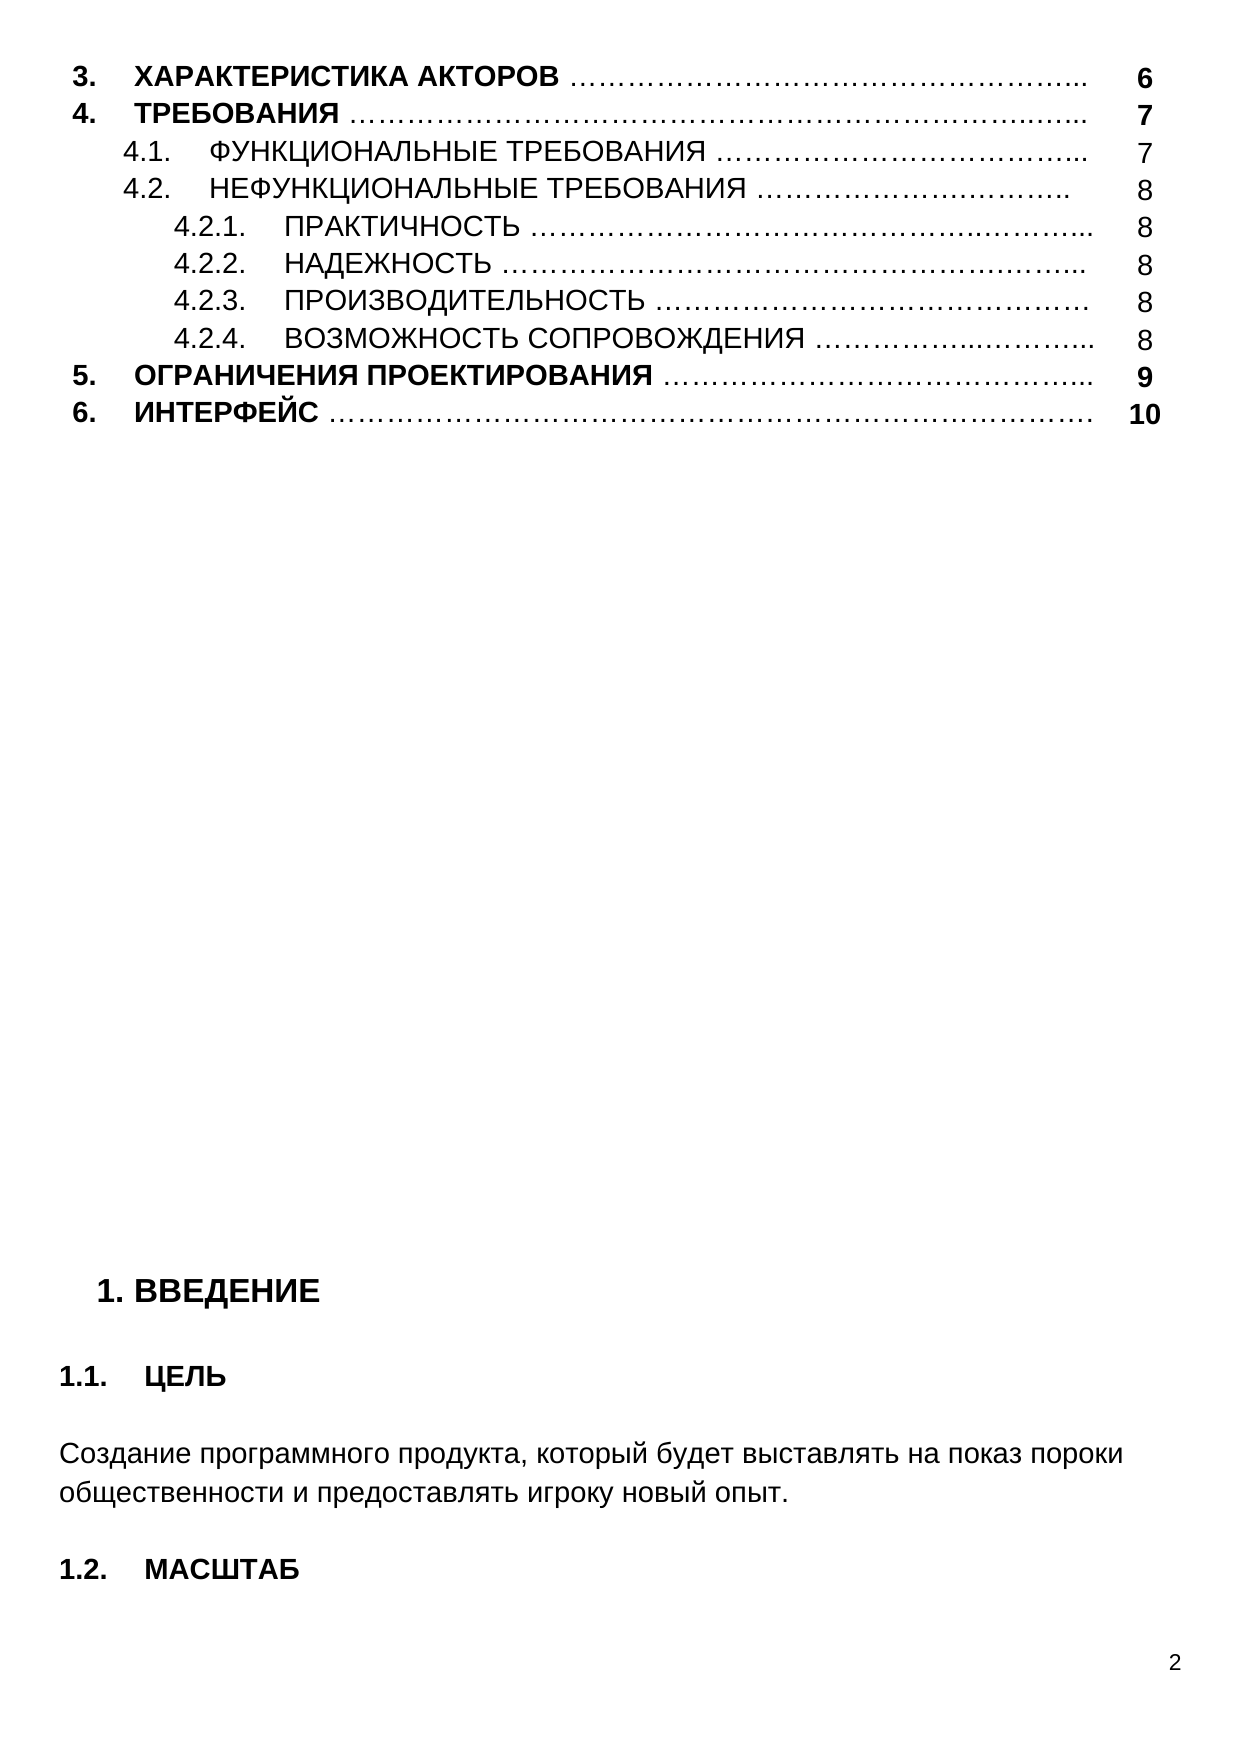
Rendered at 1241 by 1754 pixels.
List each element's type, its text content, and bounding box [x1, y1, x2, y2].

table_cell ТРЕБОВАНИЯ ……………………………………………………………..…... [59, 96, 1109, 134]
table_cell ПРОИЗВОДИТЕЛЬНОСТЬ ……………………………………… [59, 283, 1109, 321]
table_cell 8 [1109, 171, 1181, 208]
text 1.2. МАСШТАБ [59, 1552, 1181, 1586]
table_cell ВОЗМОЖНОСТЬ СОПРОВОЖДЕНИЯ ……………...………... [59, 321, 1109, 358]
table_cell 8 [1109, 283, 1181, 321]
table_cell 10 [1109, 396, 1181, 433]
table_cell 8 [1109, 321, 1181, 358]
table_cell ПРАКТИЧНОСТЬ ………………………………………..………... [59, 209, 1109, 246]
table_cell ФУНКЦИОНАЛЬНЫЕ ТРЕБОВАНИЯ ………………………………... [59, 134, 1109, 171]
table_cell 9 [1109, 358, 1181, 396]
table_cell 8 [1109, 246, 1181, 283]
text 1.1. ЦЕЛЬ [59, 1359, 1181, 1393]
table_cell НЕФУНКЦИОНАЛЬНЫЕ ТРЕБОВАНИЯ ………………….……….. [59, 171, 1109, 208]
table_cell ОГРАНИЧЕНИЯ ПРОЕКТИРОВАНИЯ ……………………………………... [59, 358, 1109, 396]
table_cell ХАРАКТЕРИСТИКА АКТОРОВ ……………………………………………... [59, 59, 1109, 96]
table_cell 8 [1109, 209, 1181, 246]
table_cell ИНТЕРФЕЙС ……………………………………………………………………. [59, 396, 1109, 433]
table_cell 6 [1109, 59, 1181, 96]
text Создание программного продукта, который будет выставлять на показ пороки общественности и предоставлять игроку новый опыт. [59, 1436, 1181, 1508]
table_cell НАДЕЖНОСТЬ …………………………………………….……... [59, 246, 1109, 283]
table_cell 7 [1109, 134, 1181, 171]
text 1. ВВЕДЕНИЕ [96, 1271, 1181, 1309]
table_cell 7 [1109, 96, 1181, 134]
